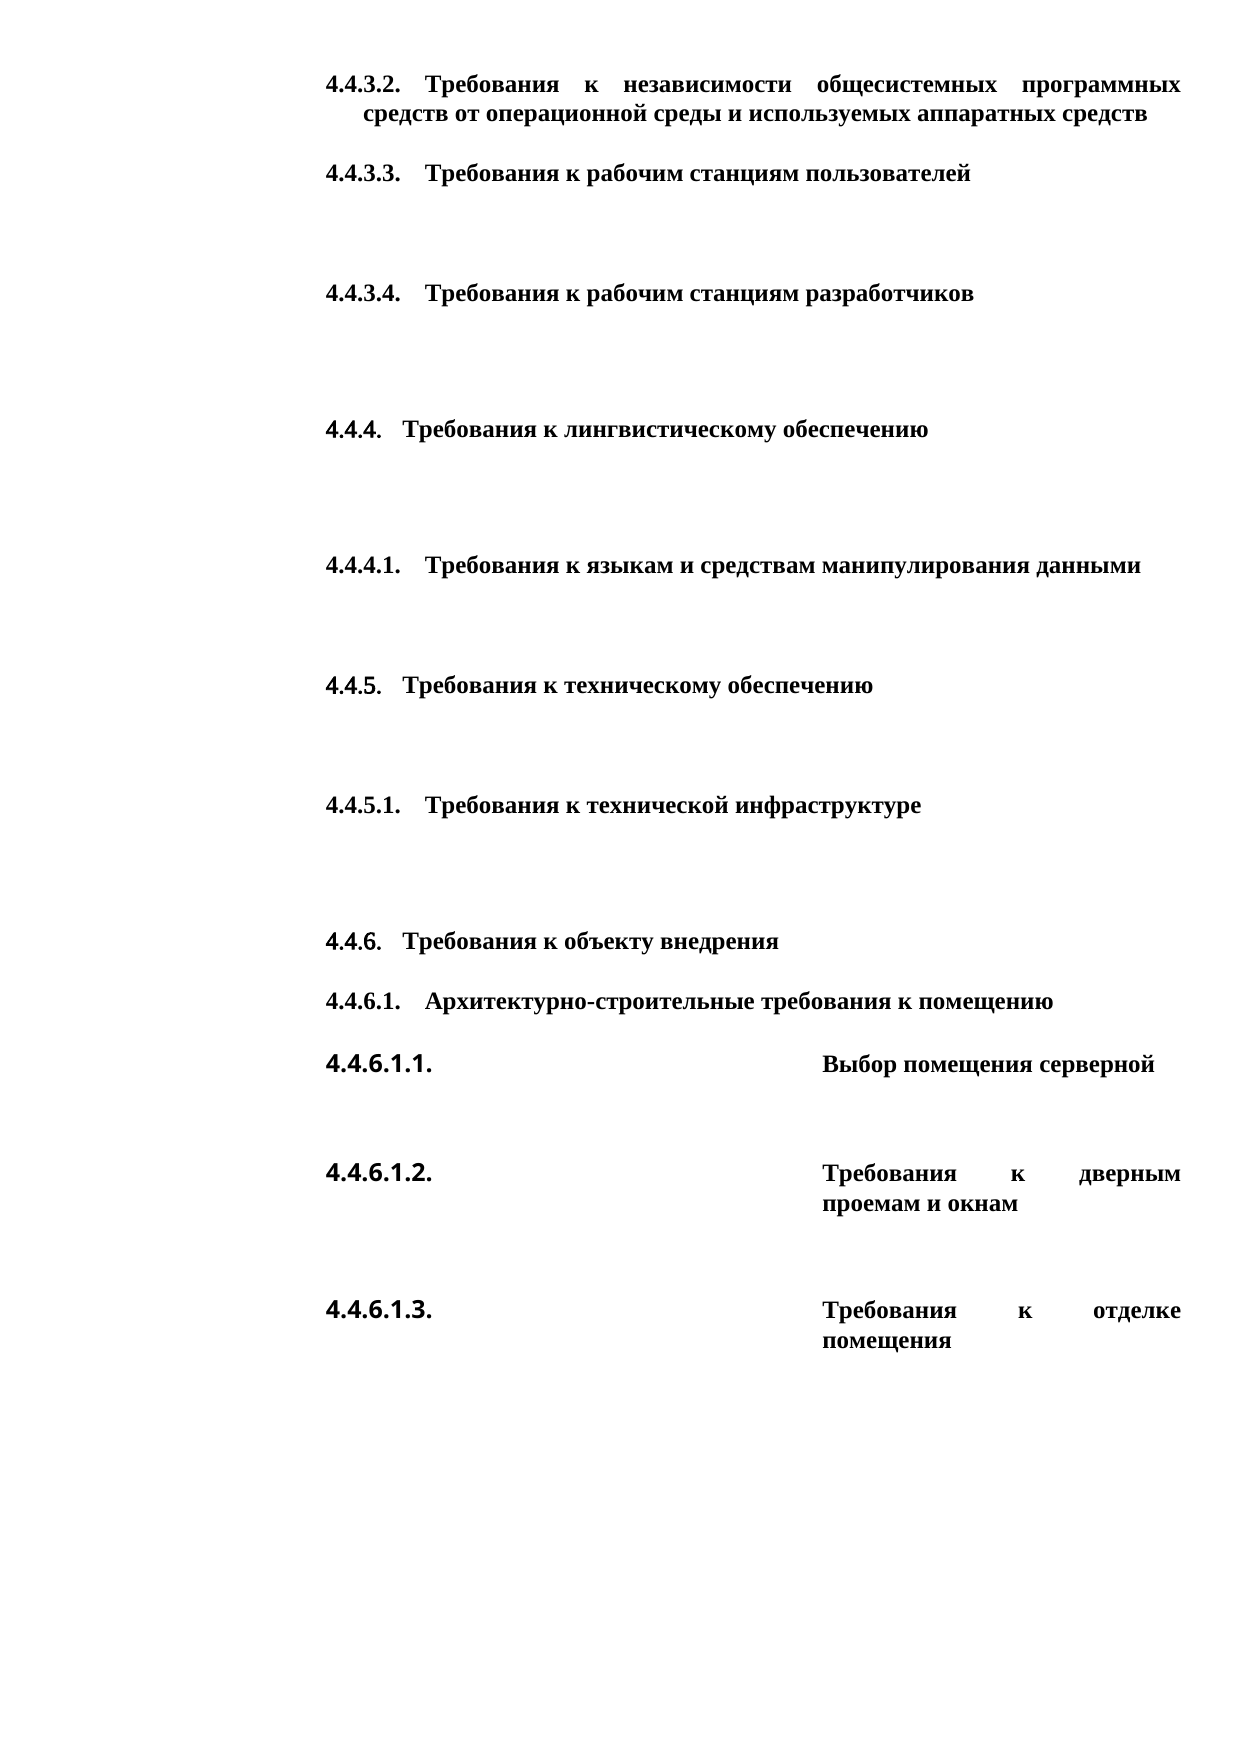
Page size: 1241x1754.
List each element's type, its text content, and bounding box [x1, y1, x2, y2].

subtitle Требования к языкам и средствам манипулирования данными [326, 550, 1181, 579]
subtitle Требования к рабочим станциям пользователей [326, 158, 1181, 187]
subtitle Требования к дверным проемам и окнам [326, 1154, 1181, 1217]
subtitle Требования к объекту внедрения [326, 926, 1181, 954]
subtitle Выбор помещения серверной [326, 1046, 1181, 1080]
subtitle Требования к технической инфраструктуре [326, 790, 1181, 818]
subtitle Требования к независимости общесистемных программных средств от операционной среды и используемых аппаратных средств [326, 69, 1181, 127]
subtitle Архитектурно-строительные требования к помещению [326, 986, 1181, 1014]
subtitle Требования к лингвистическому обеспечению [326, 414, 1181, 443]
subtitle Требования к техническому обеспечению [326, 670, 1181, 699]
subtitle Требования к рабочим станциям разработчиков [326, 278, 1181, 307]
subtitle Требования к отделке помещения [326, 1291, 1181, 1354]
